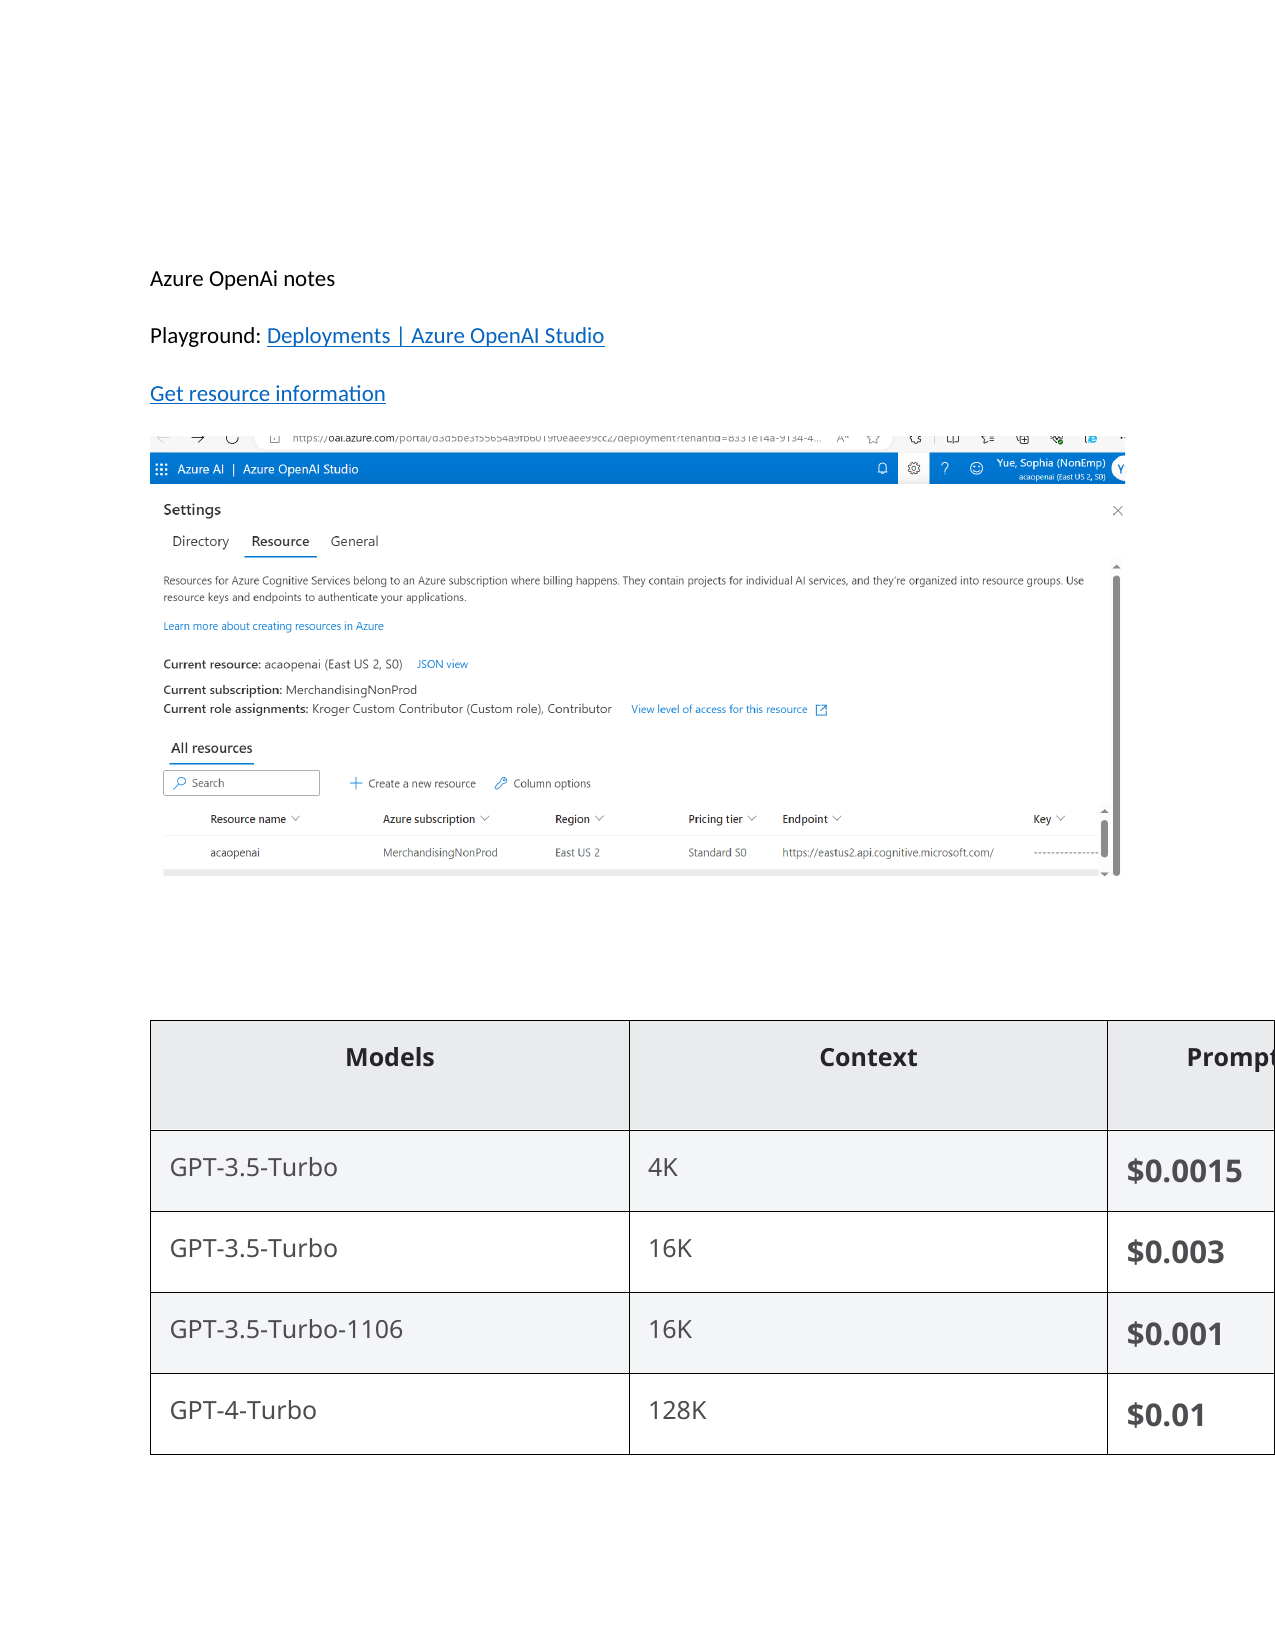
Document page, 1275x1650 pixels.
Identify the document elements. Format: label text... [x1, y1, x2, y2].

table_cell GPT-3.5-Turbo [151, 1131, 629, 1211]
table_cell 16K [630, 1293, 1107, 1373]
table_cell $0.0015 [1108, 1131, 1274, 1211]
table_cell GPT-3.5-Turbo-1106 [151, 1293, 629, 1373]
table_header Prompt (Per 1,000 tokens) [1108, 1021, 1274, 1129]
text Get resource information [150, 379, 1125, 407]
text Playground: Deployments | Azure OpenAI Studio [150, 322, 1125, 349]
text Azure OpenAi notes [150, 264, 1125, 292]
table_cell $0.01 [1108, 1374, 1274, 1454]
table_cell 4K [630, 1131, 1107, 1211]
table_cell $0.003 [1108, 1212, 1274, 1292]
table_cell GPT-4-Turbo [151, 1374, 629, 1454]
table_cell 128K [630, 1374, 1107, 1454]
table_cell $0.001 [1108, 1293, 1274, 1373]
table_cell GPT-3.5-Turbo [151, 1212, 629, 1292]
table_header Context [630, 1021, 1107, 1129]
table_cell 16K [630, 1212, 1107, 1292]
table_header Models [151, 1021, 629, 1129]
picture [150, 436, 1125, 876]
